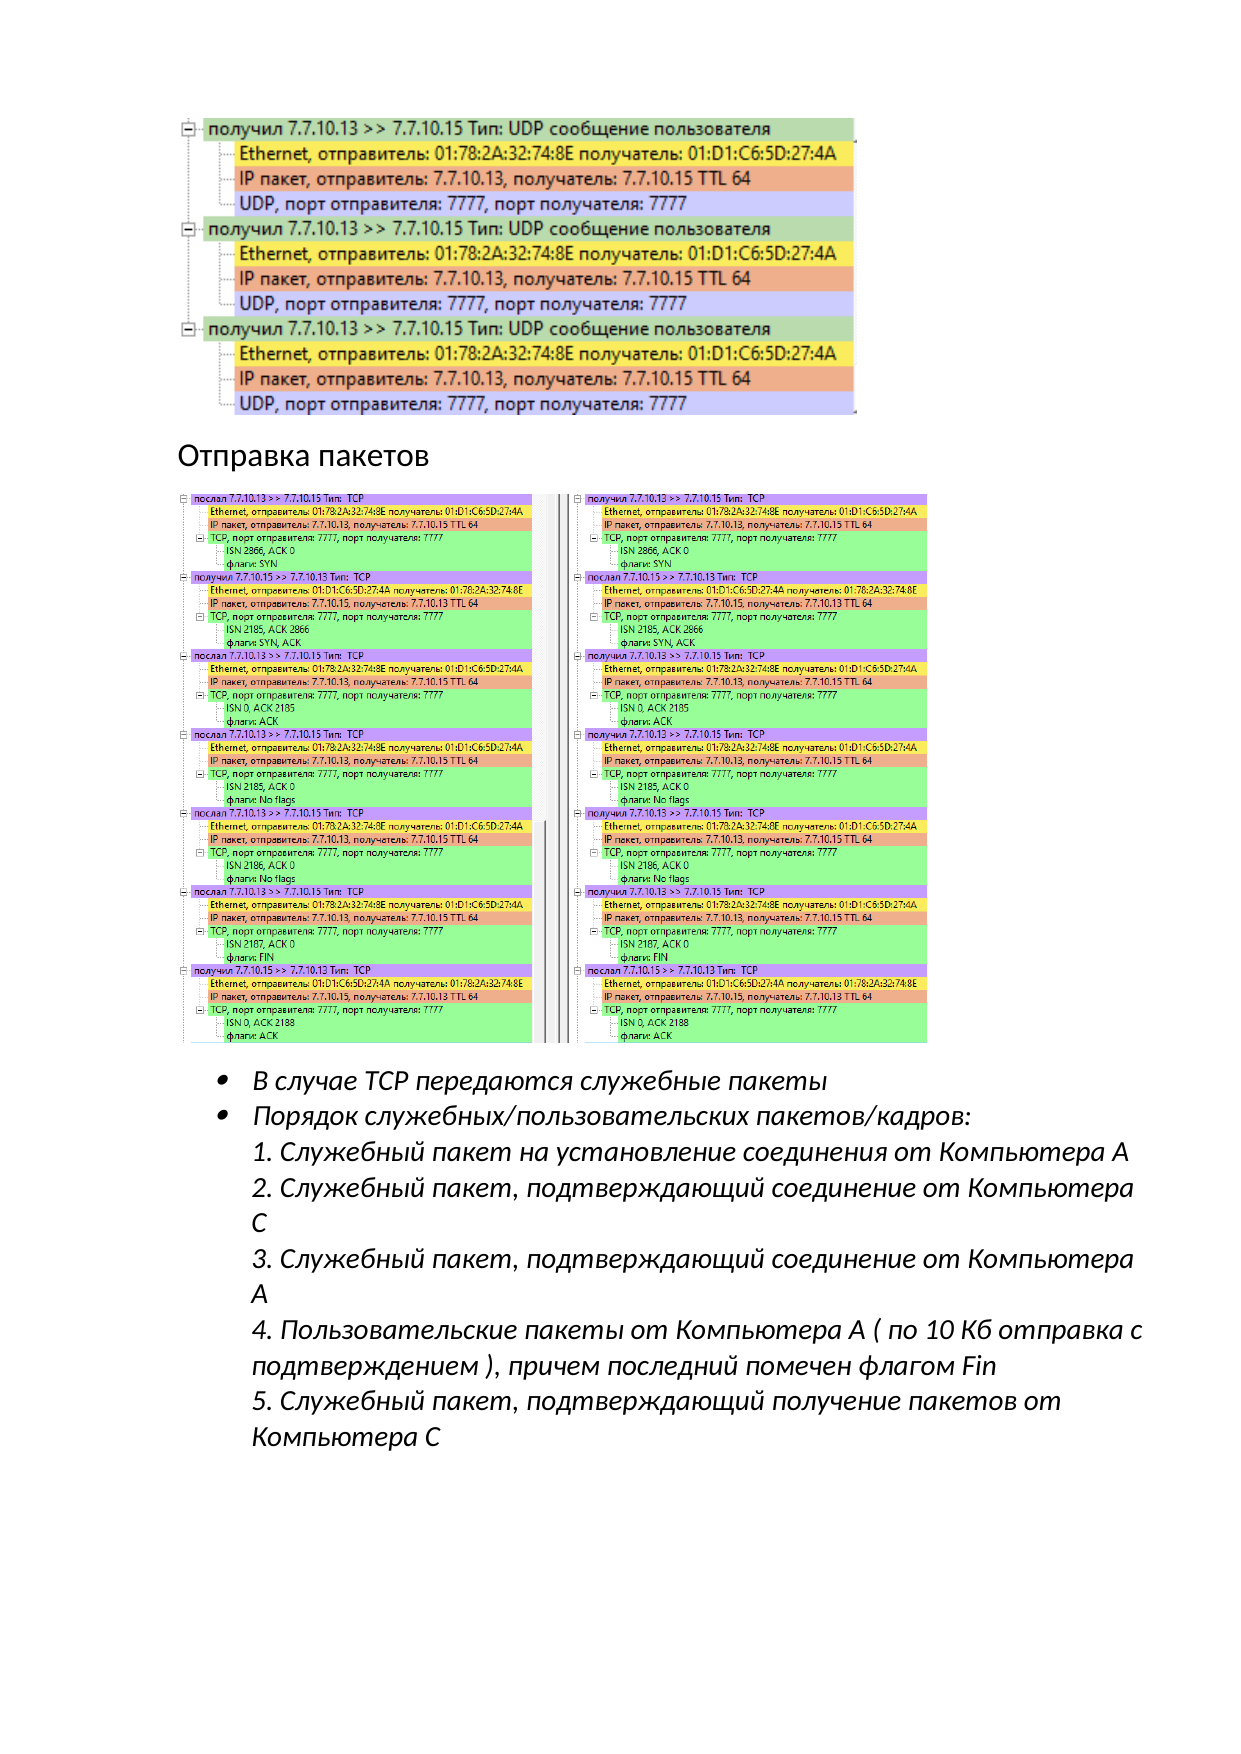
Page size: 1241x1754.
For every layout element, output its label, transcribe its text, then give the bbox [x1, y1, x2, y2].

text 5. Служебный пакет, подтверждающий получение пакетов от Компьютера C [251, 1382, 1152, 1454]
list В случае TCP передаются служебные пакеты [215, 1062, 1152, 1097]
picture [177, 118, 857, 415]
list Порядок служебных/пользовательских пакетов/кадров: [215, 1097, 1152, 1133]
text 3. Служебный пакет, подтверждающий соединение от Компьютера A [251, 1240, 1152, 1311]
picture [177, 494, 928, 1043]
text 4. Пользовательские пакеты от Компьютера A ( по 10 Кб отправка с подтверждением ), причем последний помечен флагом Fin [251, 1311, 1152, 1382]
subtitle Отправка пакетов [177, 434, 1152, 474]
text 2. Служебный пакет, подтверждающий соединение от Компьютера C [251, 1169, 1152, 1240]
text 1. Служебный пакет на установление соединения от Компьютера A [251, 1133, 1152, 1169]
